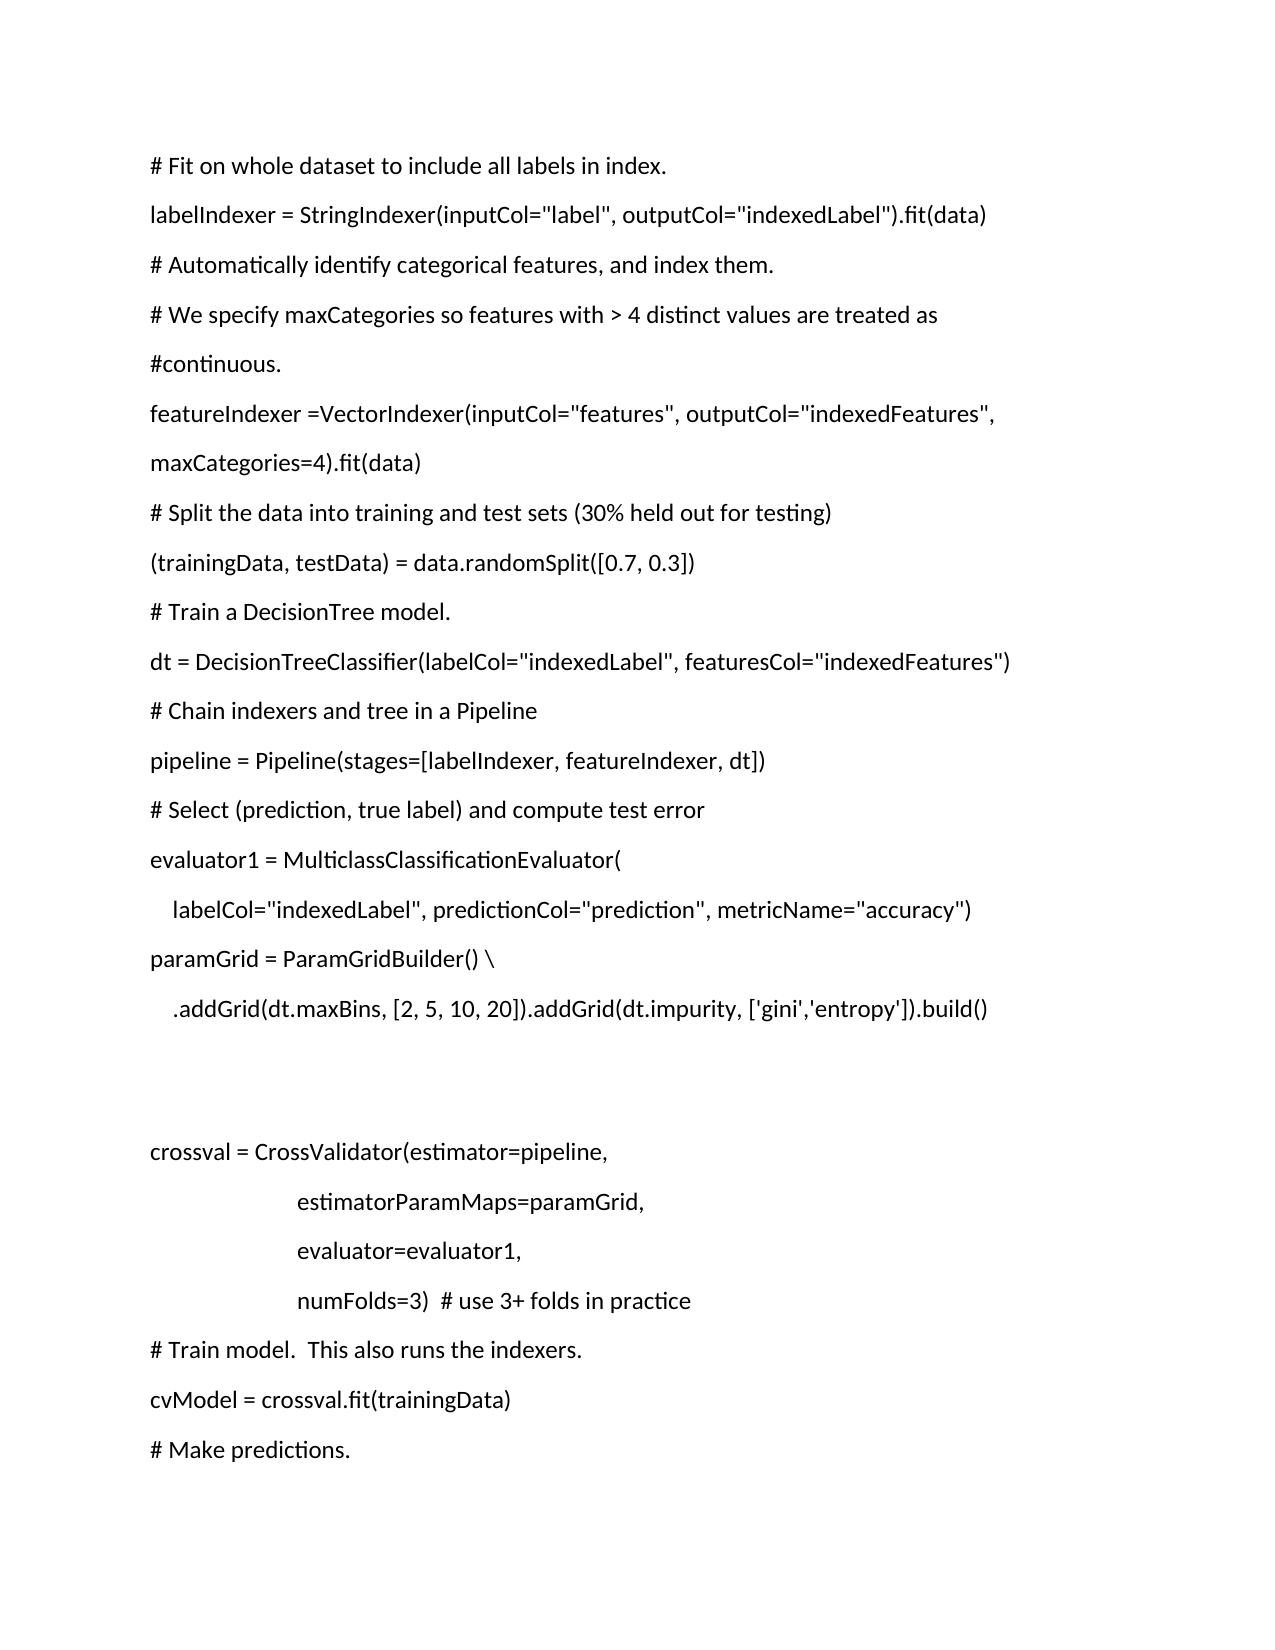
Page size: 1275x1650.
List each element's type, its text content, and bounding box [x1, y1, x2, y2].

text labelCol="indexedLabel", predictionCol="prediction", metricName="accuracy") [150, 894, 1125, 924]
text pipeline = Pipeline(stages=[labelIndexer, featureIndexer, dt]) [150, 745, 1125, 776]
text cvModel = crossval.fit(trainingData) [150, 1384, 1125, 1415]
text (trainingData, testData) = data.randomSplit([0.7, 0.3]) [150, 547, 1125, 577]
text paramGrid = ParamGridBuilder() \ [150, 943, 1125, 974]
text #continuous. [150, 348, 1125, 379]
text # Make predictions. [150, 1434, 1125, 1464]
text evaluator=evaluator1, [150, 1235, 1125, 1266]
text # We specify maxCategories so features with > 4 distinct values are treated as [150, 299, 1125, 329]
text # Train model. This also runs the indexers. [150, 1334, 1125, 1365]
text dt = DecisionTreeClassifier(labelCol="indexedLabel", featuresCol="indexedFeatures") [150, 646, 1125, 676]
text # Split the data into training and test sets (30% held out for testing) [150, 497, 1125, 528]
text # Chain indexers and tree in a Pipeline [150, 695, 1125, 726]
text .addGrid(dt.maxBins, [2, 5, 10, 20]).addGrid(dt.impurity, ['gini','entropy']).build() [150, 993, 1125, 1023]
text # Select (prediction, true label) and compute test error [150, 794, 1125, 825]
text estimatorParamMaps=paramGrid, [150, 1186, 1125, 1216]
text # Train a DecisionTree model. [150, 596, 1125, 627]
text crossval = CrossValidator(estimator=pipeline, [150, 1136, 1125, 1167]
text numFolds=3) # use 3+ folds in practice [150, 1285, 1125, 1316]
text # Fit on whole dataset to include all labels in index. [150, 150, 1125, 181]
text # Automatically identify categorical features, and index them. [150, 249, 1125, 280]
text evaluator1 = MulticlassClassificationEvaluator( [150, 844, 1125, 875]
text labelIndexer = StringIndexer(inputCol="label", outputCol="indexedLabel").fit(data) [150, 199, 1125, 230]
text maxCategories=4).fit(data) [150, 447, 1125, 478]
text featureIndexer =VectorIndexer(inputCol="features", outputCol="indexedFeatures", [150, 398, 1125, 428]
